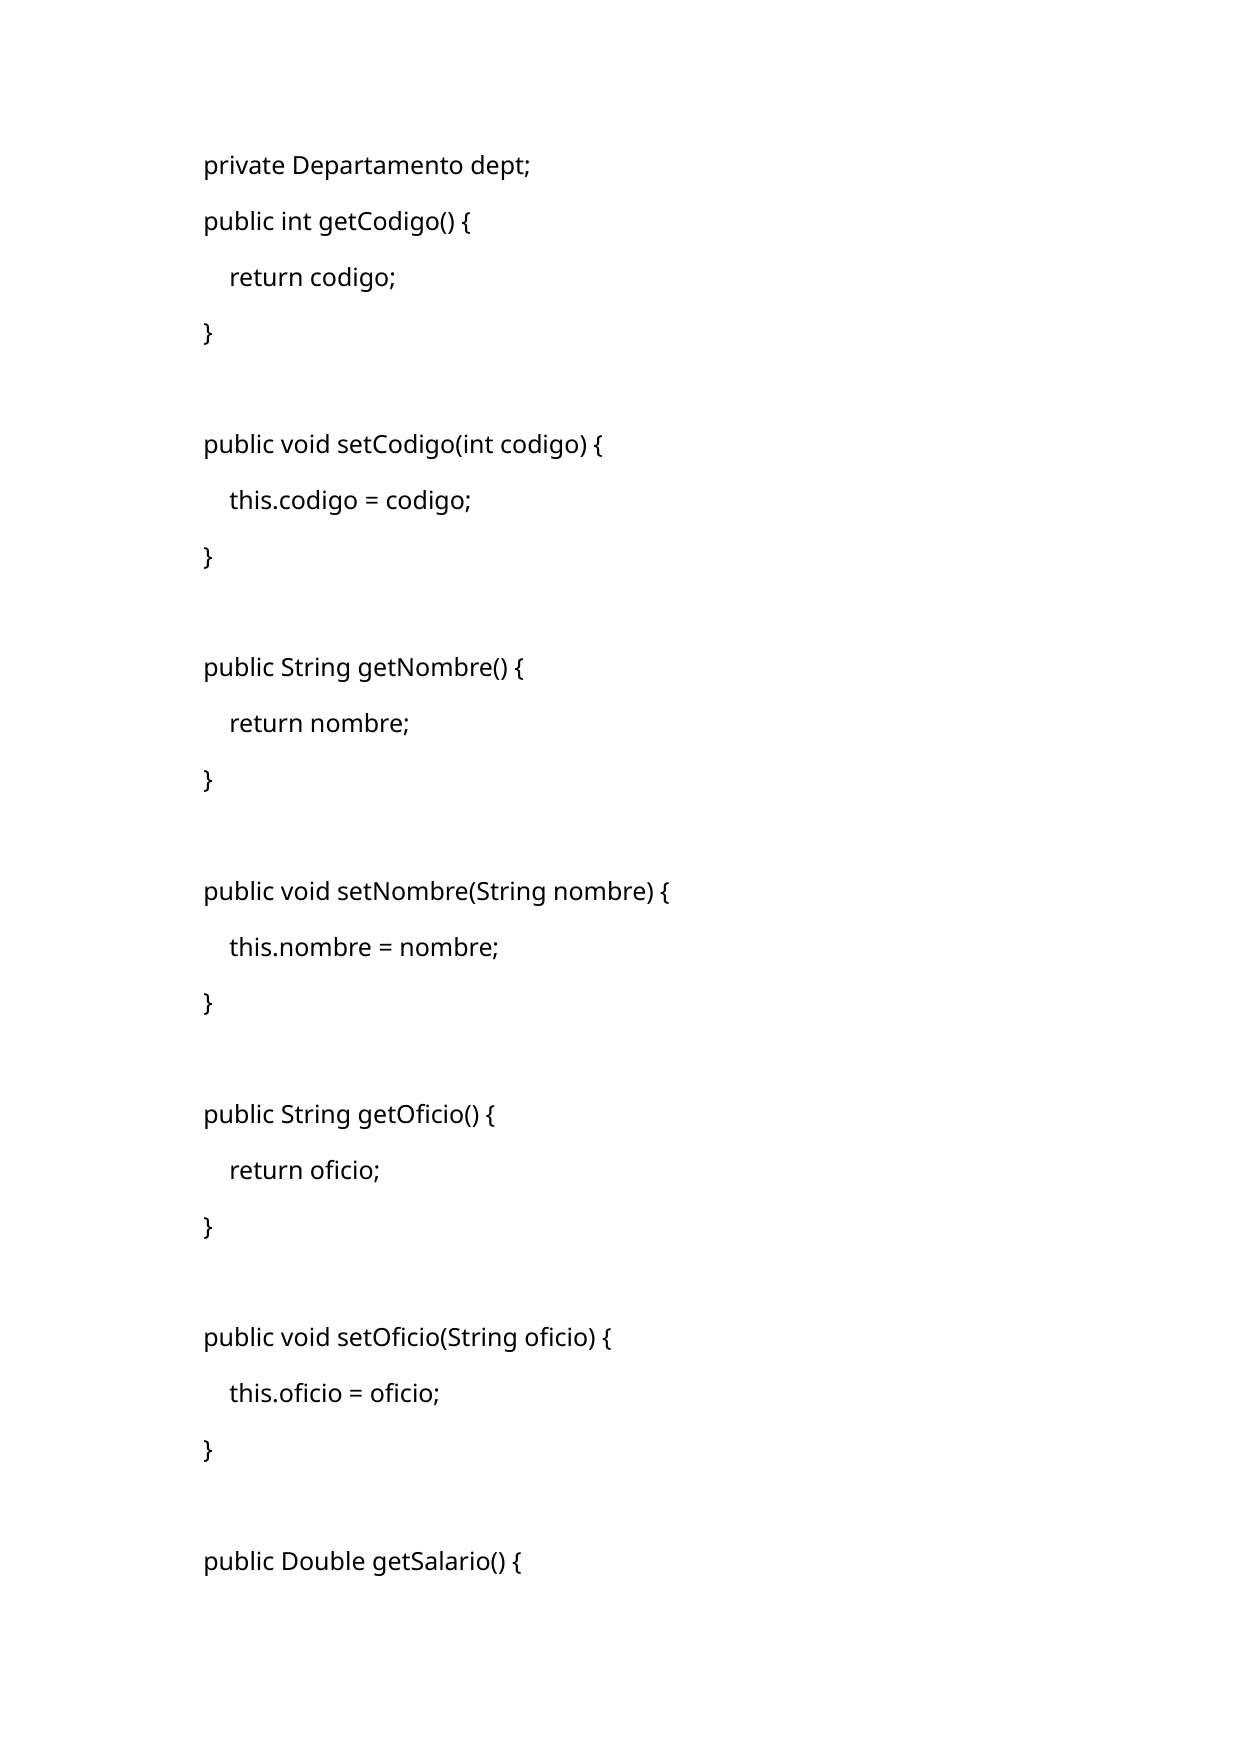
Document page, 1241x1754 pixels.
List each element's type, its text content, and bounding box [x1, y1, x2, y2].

text } [177, 315, 1063, 349]
text private Departamento dept; [177, 148, 1063, 182]
text public Double getSalario() { [177, 1543, 1063, 1577]
text } [177, 985, 1063, 1019]
text public void setCodigo(int codigo) { [177, 427, 1063, 461]
text return nombre; [177, 706, 1063, 740]
text public String getOficio() { [177, 1097, 1063, 1131]
text this.nombre = nombre; [177, 929, 1063, 963]
text public int getCodigo() { [177, 203, 1063, 237]
text } [177, 538, 1063, 572]
text this.codigo = codigo; [177, 483, 1063, 517]
text public void setNombre(String nombre) { [177, 873, 1063, 907]
text this.oficio = oficio; [177, 1376, 1063, 1410]
text return codigo; [177, 259, 1063, 293]
text return oficio; [177, 1153, 1063, 1187]
text } [177, 762, 1063, 796]
text } [177, 1208, 1063, 1242]
text public void setOficio(String oficio) { [177, 1320, 1063, 1354]
text public String getNombre() { [177, 650, 1063, 684]
text } [177, 1432, 1063, 1466]
